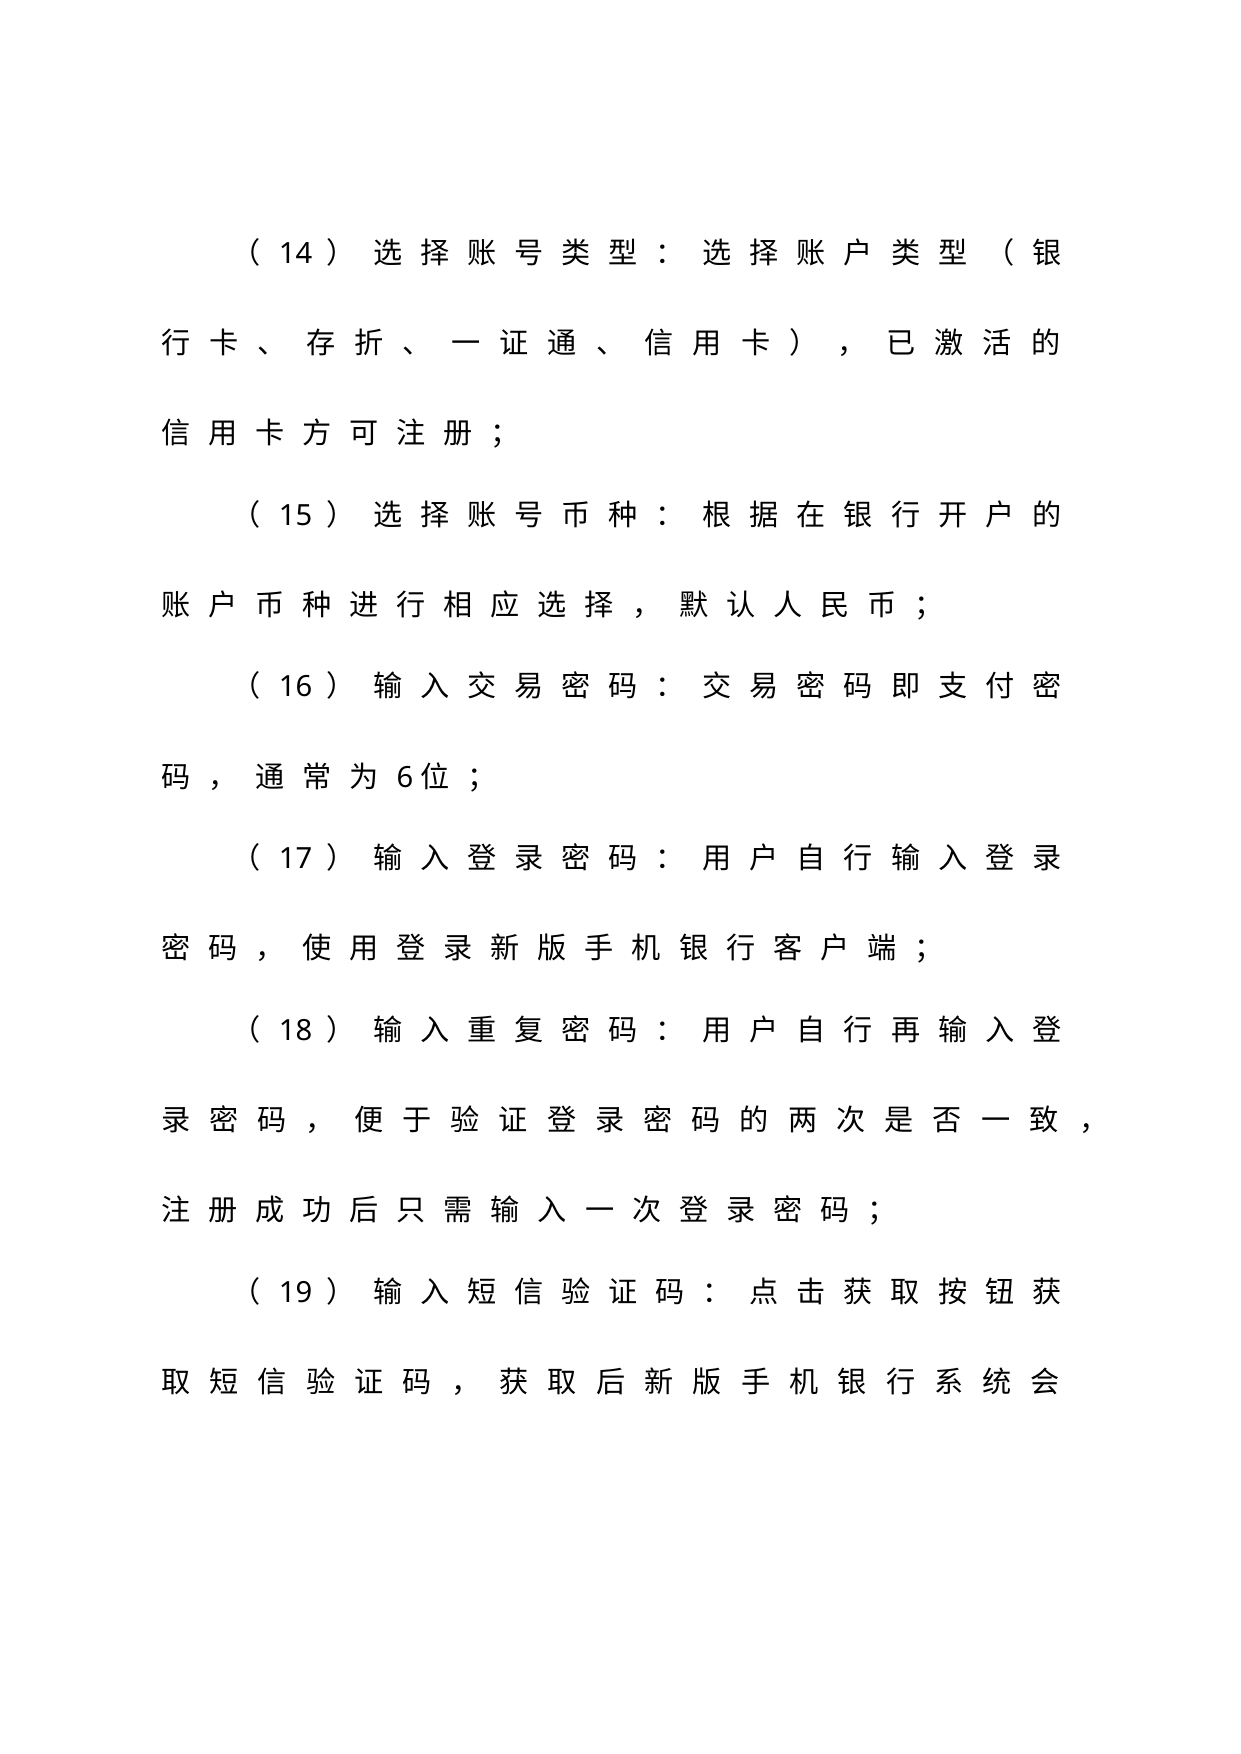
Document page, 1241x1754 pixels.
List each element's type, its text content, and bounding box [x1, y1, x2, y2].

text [161, 1259, 1079, 1410]
text （16）输入交易密码：交易密码即支付密码，通常为6位； [161, 654, 1079, 804]
text （18）输入重复密码：用户自行再输入登录密码，便于验证登录密码的两次是否一致，注册成功后只需输入一次登录密码； [161, 997, 1079, 1238]
text （15）选择账号币种：根据在银行开户的账户币种进行相应选择，默认人民币； [161, 482, 1079, 633]
text （17）输入登录密码：用户自行输入登录密码，使用登录新版手机银行客户端； [161, 826, 1079, 976]
text （14）选择账号类型：选择账户类型（银行卡、存折、一证通、信用卡），已激活的信用卡方可注册； [161, 220, 1079, 461]
